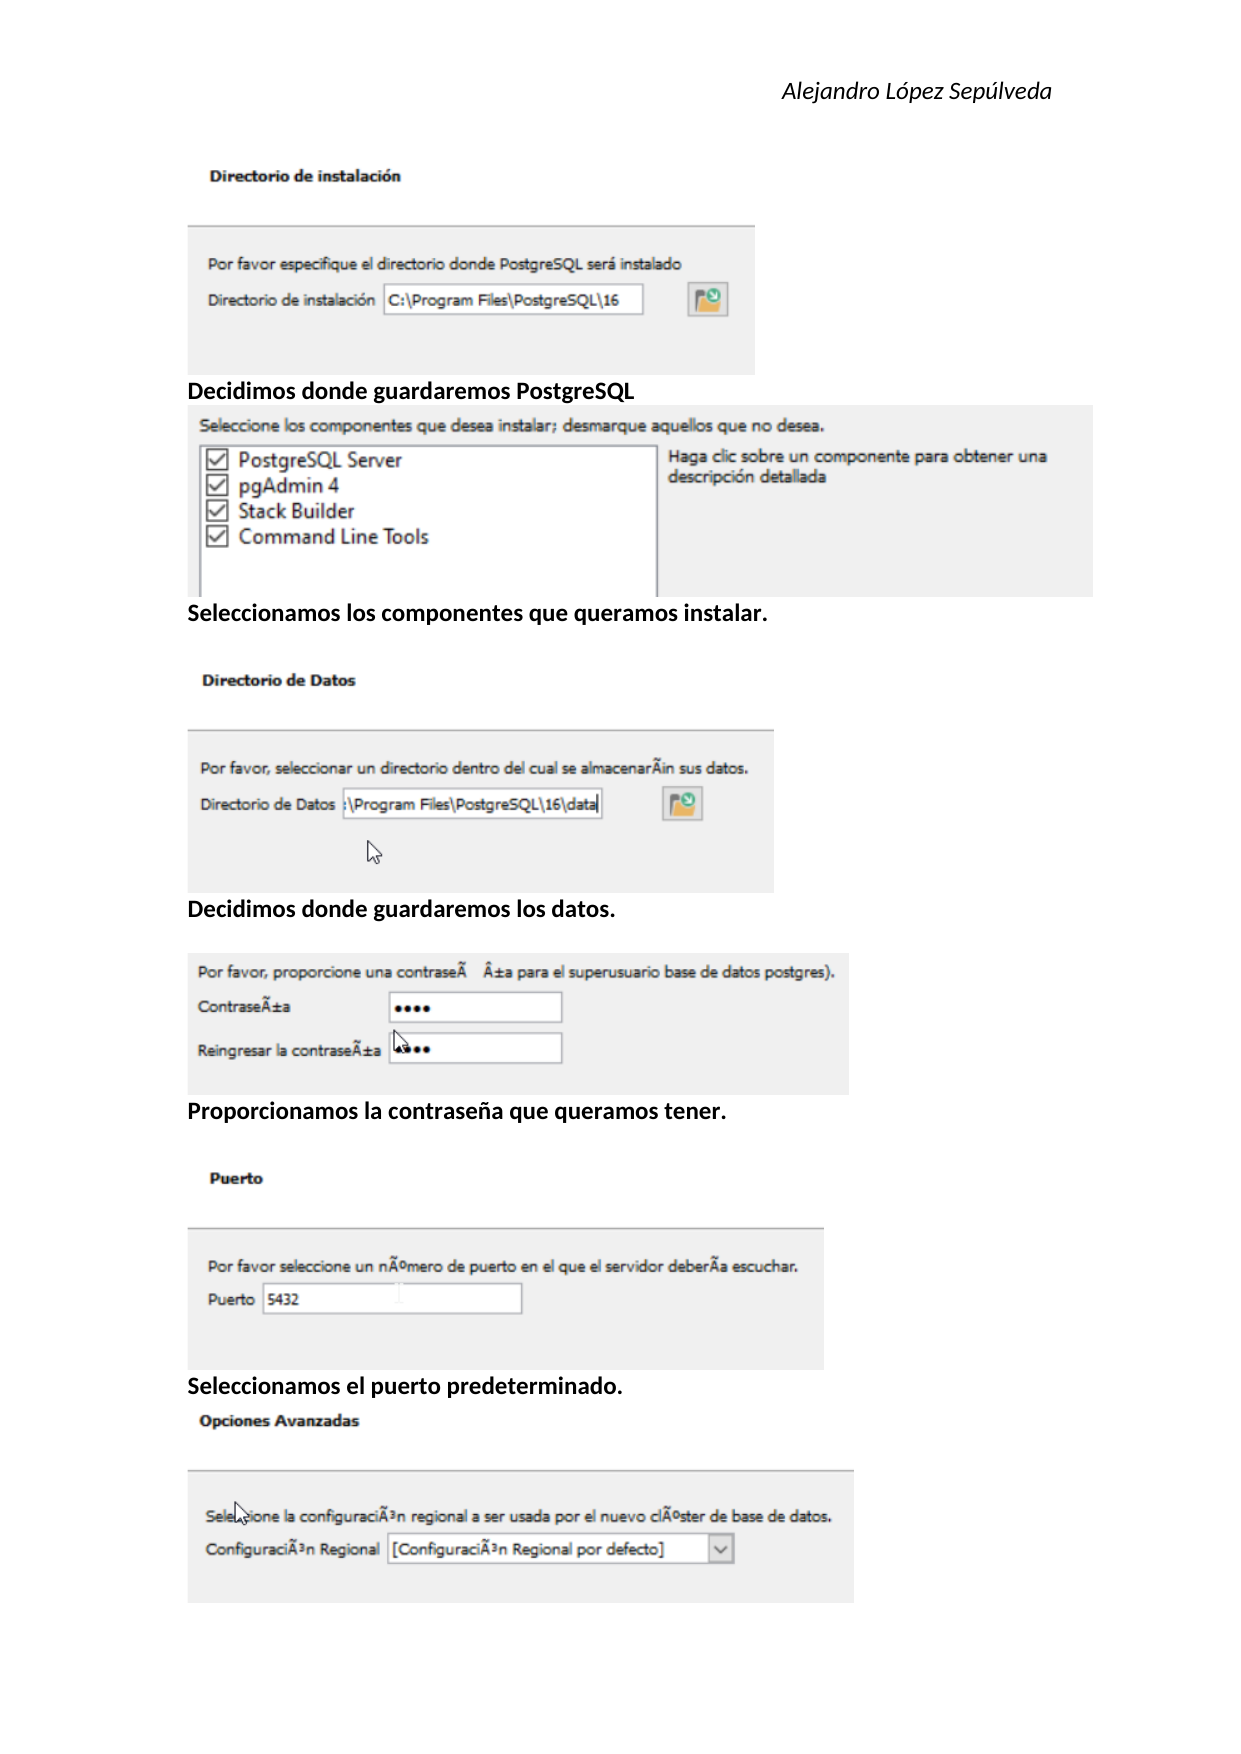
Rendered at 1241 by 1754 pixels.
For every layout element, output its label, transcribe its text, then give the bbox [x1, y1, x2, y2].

text Seleccionamos el puerto predeterminado. [187, 1370, 1053, 1400]
text Seleccionamos los componentes que queramos instalar. [187, 597, 1053, 627]
picture [187, 150, 755, 375]
text Decidimos donde guardaremos PostgreSQL [187, 375, 1053, 405]
picture [187, 405, 1093, 597]
text Decidimos donde guardaremos los datos. [187, 893, 1053, 923]
text Proporcionamos la contraseña que queramos tener. [187, 1095, 1053, 1126]
picture [187, 953, 849, 1095]
picture [187, 657, 774, 893]
picture [187, 1400, 854, 1603]
picture [187, 1156, 824, 1370]
